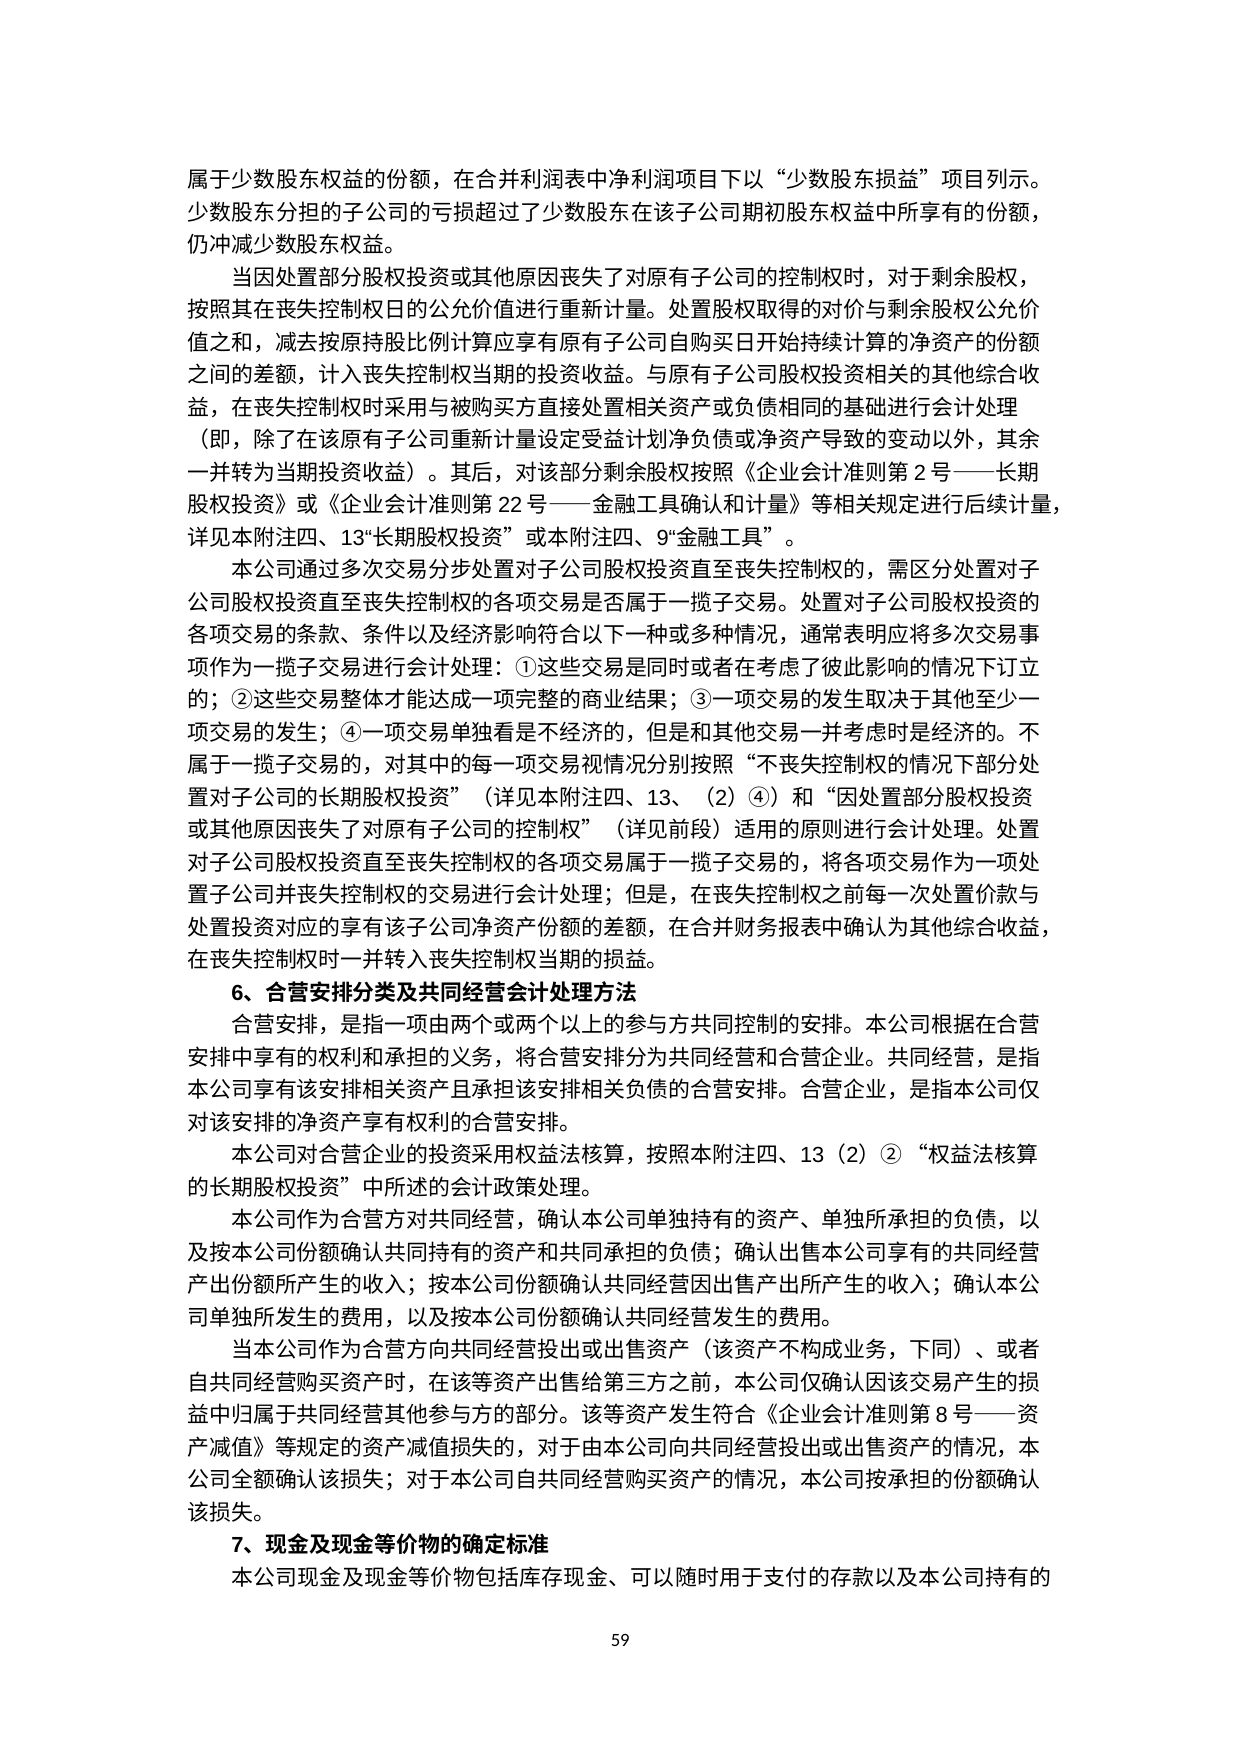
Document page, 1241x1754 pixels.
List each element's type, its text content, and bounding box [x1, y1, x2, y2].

text 本公司通过多次交易分步处置对子公司股权投资直至丧失控制权的，需区分处置对子公司股权投资直至丧失控制权的各项交易是否属于一揽子交易。处置对子公司股权投资的各项交易的条款、条件以及经济影响符合以下一种或多种情况，通常表明应将多次交易事项作为一揽子交易进行会计处理：①这些交易是同时或者在考虑了彼此影响的情况下订立的；②这些交易整体才能达成一项完整的商业结果；③一项交易的发生取决于其他至少一项交易的发生；④一项交易单独看是不经济的，但是和其他交易一并考虑时是经济的。不属于一揽子交易的，对其中的每一项交易视情况分别按照“不丧失控制权的情况下部分处置对子公司的长期股权投资”（详见本附注四、13、（2）④）和“因处置部分股权投资或其他原因丧失了对原有子公司的控制权”（详见前段）适用的原则进行会计处理。处置对子公司股权投资直至丧失控制权的各项交易属于一揽子交易的，将各项交易作为一项处置子公司并丧失控制权的交易进行会计处理；但是，在丧失控制权之前每一次处置价款与处置投资对应的享有该子公司净资产份额的差额，在合并财务报表中确认为其他综合收益，在丧失控制权时一并转入丧失控制权当期的损益。 [187, 552, 1053, 974]
text 当本公司作为合营方向共同经营投出或出售资产（该资产不构成业务，下同）、或者自共同经营购买资产时，在该等资产出售给第三方之前，本公司仅确认因该交易产生的损益中归属于共同经营其他参与方的部分。该等资产发生符合《企业会计准则第8号——资产减值》等规定的资产减值损失的，对于由本公司向共同经营投出或出售资产的情况，本公司全额确认该损失；对于本公司自共同经营购买资产的情况，本公司按承担的份额确认该损失。 [187, 1332, 1053, 1527]
text 本公司对合营企业的投资采用权益法核算，按照本附注四、13（2）② “权益法核算的长期股权投资”中所述的会计政策处理。 [187, 1137, 1053, 1202]
text 6、合营安排分类及共同经营会计处理方法 [187, 974, 1053, 1007]
text 本公司作为合营方对共同经营，确认本公司单独持有的资产、单独所承担的负债，以及按本公司份额确认共同持有的资产和共同承担的负债；确认出售本公司享有的共同经营产出份额所产生的收入；按本公司份额确认共同经营因出售产出所产生的收入；确认本公司单独所发生的费用，以及按本公司份额确认共同经营发生的费用。 [187, 1202, 1053, 1332]
text 当因处置部分股权投资或其他原因丧失了对原有子公司的控制权时，对于剩余股权，按照其在丧失控制权日的公允价值进行重新计量。处置股权取得的对价与剩余股权公允价值之和，减去按原持股比例计算应享有原有子公司自购买日开始持续计算的净资产的份额之间的差额，计入丧失控制权当期的投资收益。与原有子公司股权投资相关的其他综合收益，在丧失控制权时采用与被购买方直接处置相关资产或负债相同的基础进行会计处理（即，除了在该原有子公司重新计量设定受益计划净负债或净资产导致的变动以外，其余一并转为当期投资收益）。其后，对该部分剩余股权按照《企业会计准则第2号——长期股权投资》或《企业会计准则第22号——金融工具确认和计量》等相关规定进行后续计量，详见本附注四、13“长期股权投资”或本附注四、9“金融工具”。 [187, 259, 1053, 552]
text 合营安排，是指一项由两个或两个以上的参与方共同控制的安排。本公司根据在合营安排中享有的权利和承担的义务，将合营安排分为共同经营和合营企业。共同经营，是指本公司享有该安排相关资产且承担该安排相关负债的合营安排。合营企业，是指本公司仅对该安排的净资产享有权利的合营安排。 [187, 1007, 1053, 1137]
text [187, 162, 1053, 259]
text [187, 1559, 1053, 1592]
text 7、现金及现金等价物的确定标准 [187, 1527, 1053, 1559]
